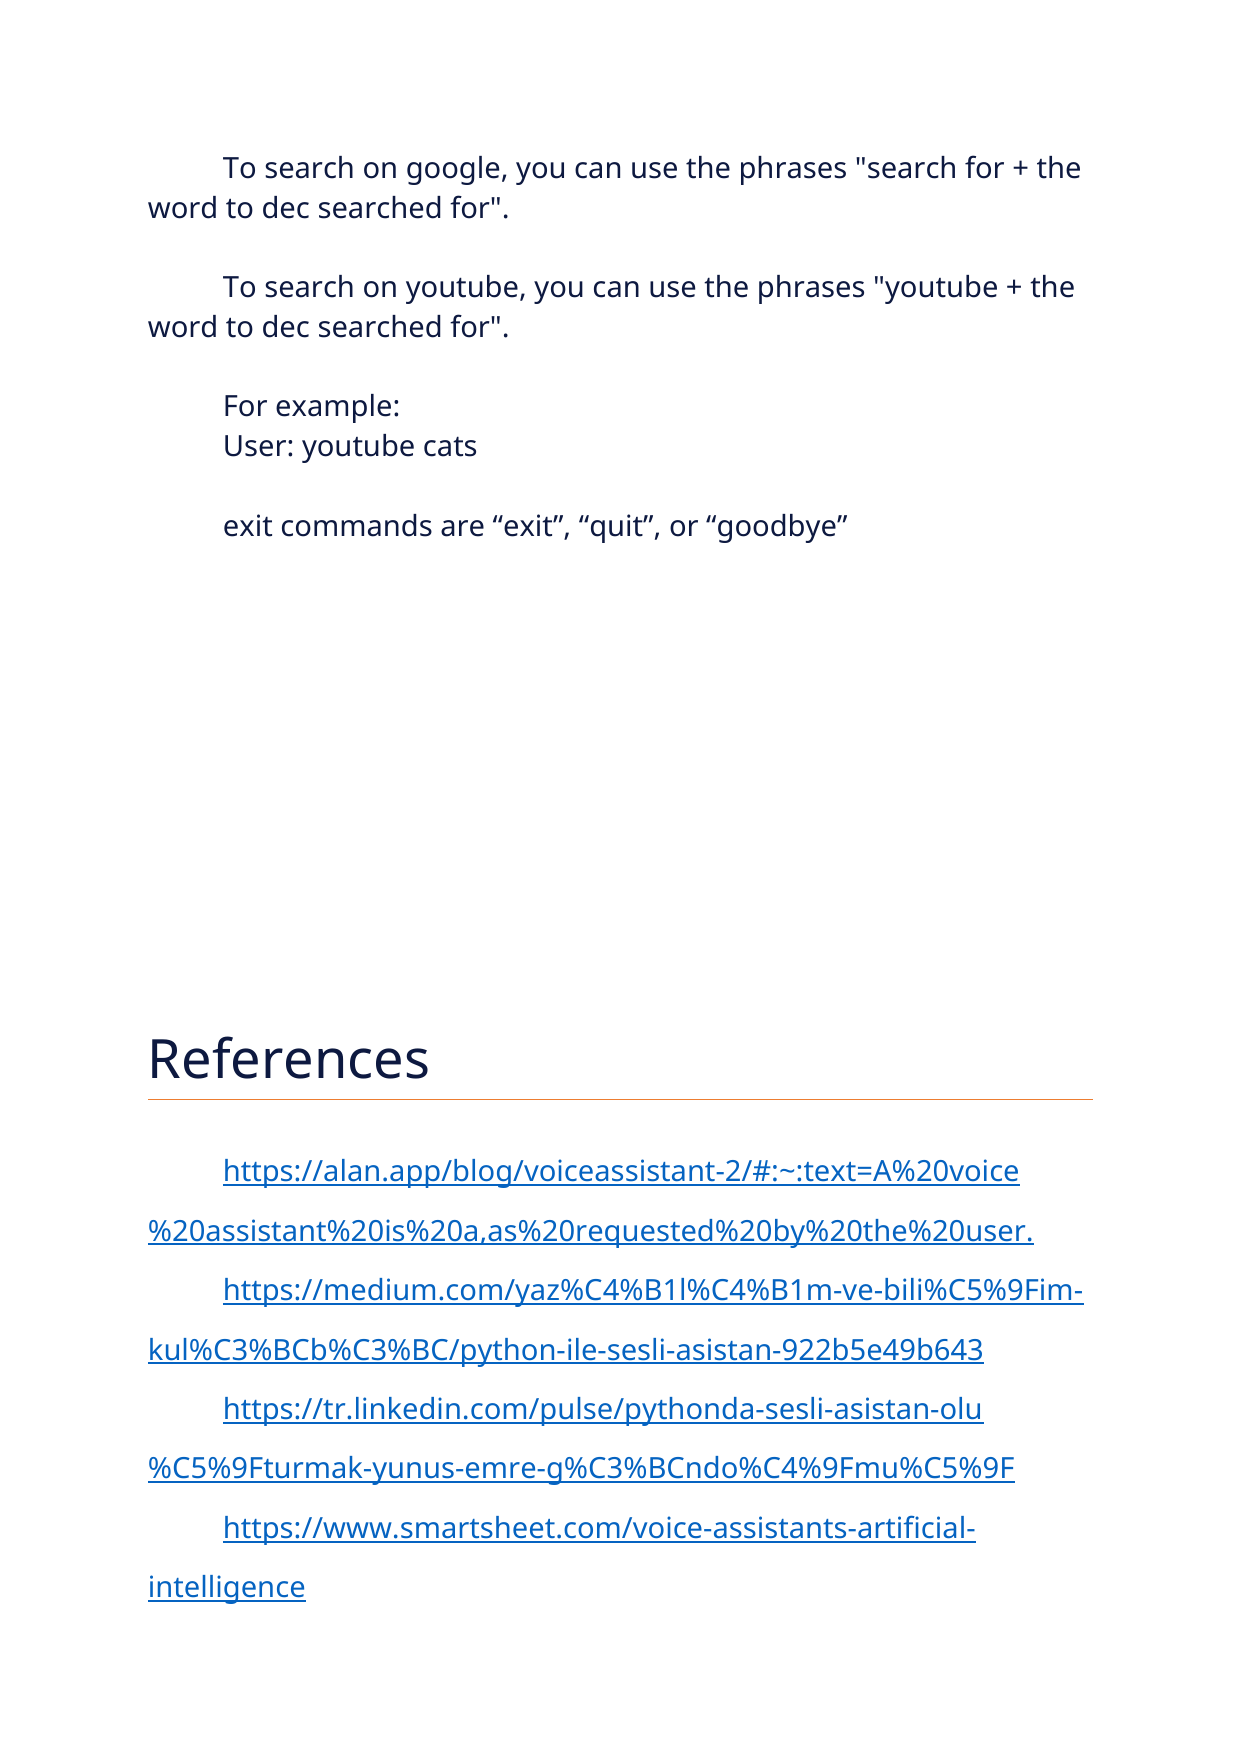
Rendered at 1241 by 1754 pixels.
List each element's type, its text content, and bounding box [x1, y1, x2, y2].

text https://medium.com/yaz%C4%B1l%C4%B1m-ve-bili%C5%9Fim-kul%C3%BCb%C3%BC/python-ile-sesli-asistan-922b5e49b643 [148, 1269, 1093, 1368]
text https://www.smartsheet.com/voice-assistants-artificial-intelligence [148, 1507, 1093, 1606]
text User: youtube cats [148, 425, 1093, 465]
text For example: [148, 386, 1093, 425]
subtitle References [148, 1021, 1093, 1099]
text To search on google, you can use the phrases "search for + the word to dec searched for". [148, 148, 1093, 227]
text exit commands are “exit”, “quit”, or “goodbye” [148, 505, 1093, 544]
text To search on youtube, you can use the phrases "youtube + the word to dec searched for". [148, 267, 1093, 346]
text https://alan.app/blog/voiceassistant-2/#:~:text=A%20voice%20assistant%20is%20a,as%20requested%20by%20the%20user. [148, 1150, 1093, 1249]
text https://tr.linkedin.com/pulse/pythonda-sesli-asistan-olu%C5%9Fturmak-yunus-emre-g%C3%BCndo%C4%9Fmu%C5%9F [148, 1388, 1093, 1487]
